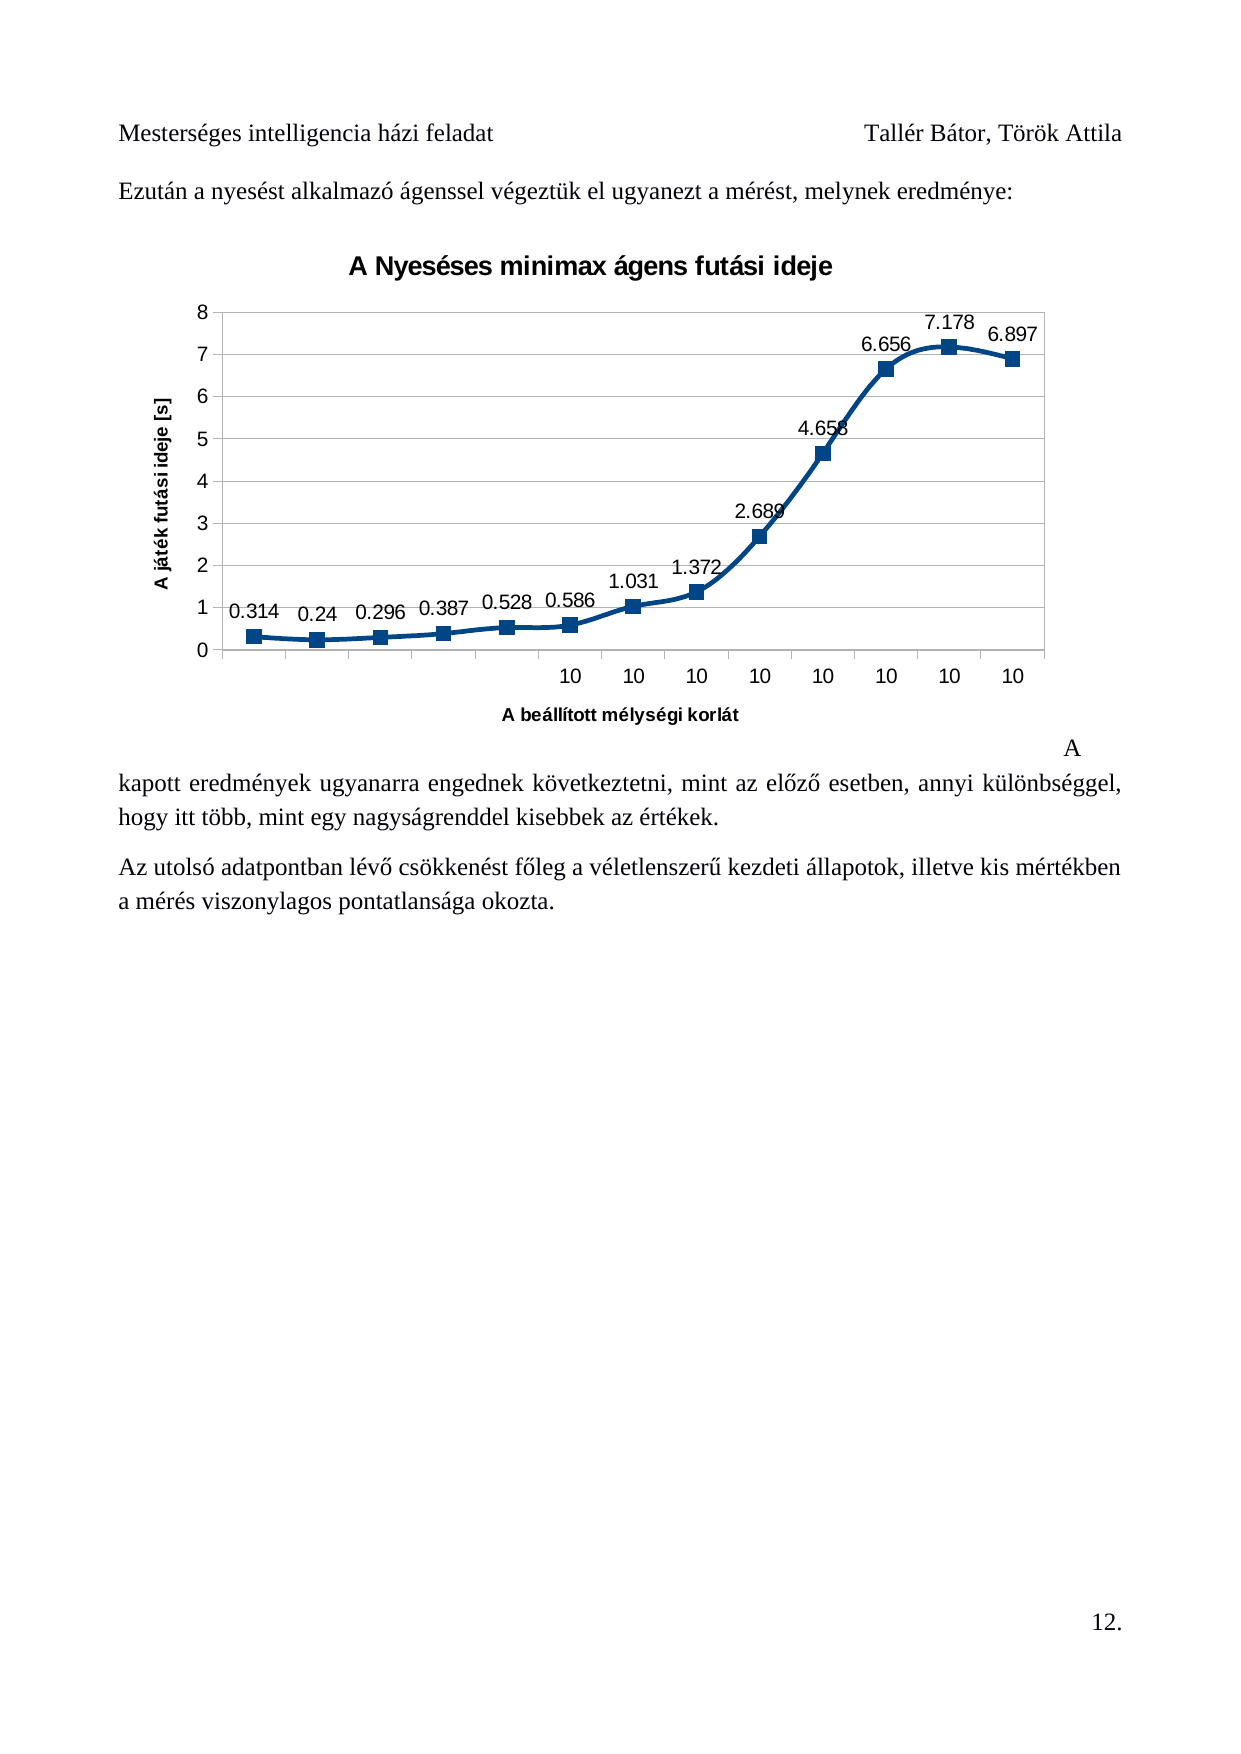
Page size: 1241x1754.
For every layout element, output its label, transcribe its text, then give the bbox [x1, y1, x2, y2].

text A kapott eredmények ugyanarra engednek következtetni, mint az előző esetben, annyi különbséggel, hogy itt több, mint egy nagyságrenddel kisebbek az értékek. [118, 225, 1122, 831]
text Ezután a nyesést alkalmazó ágenssel végeztük el ugyanezt a mérést, melynek eredménye: [118, 176, 1122, 205]
text Az utolsó adatpontban lévő csökkenést főleg a véletlenszerű kezdeti állapotok, illetve kis mértékben a mérés viszonylagos pontatlansága okozta. [118, 852, 1122, 915]
